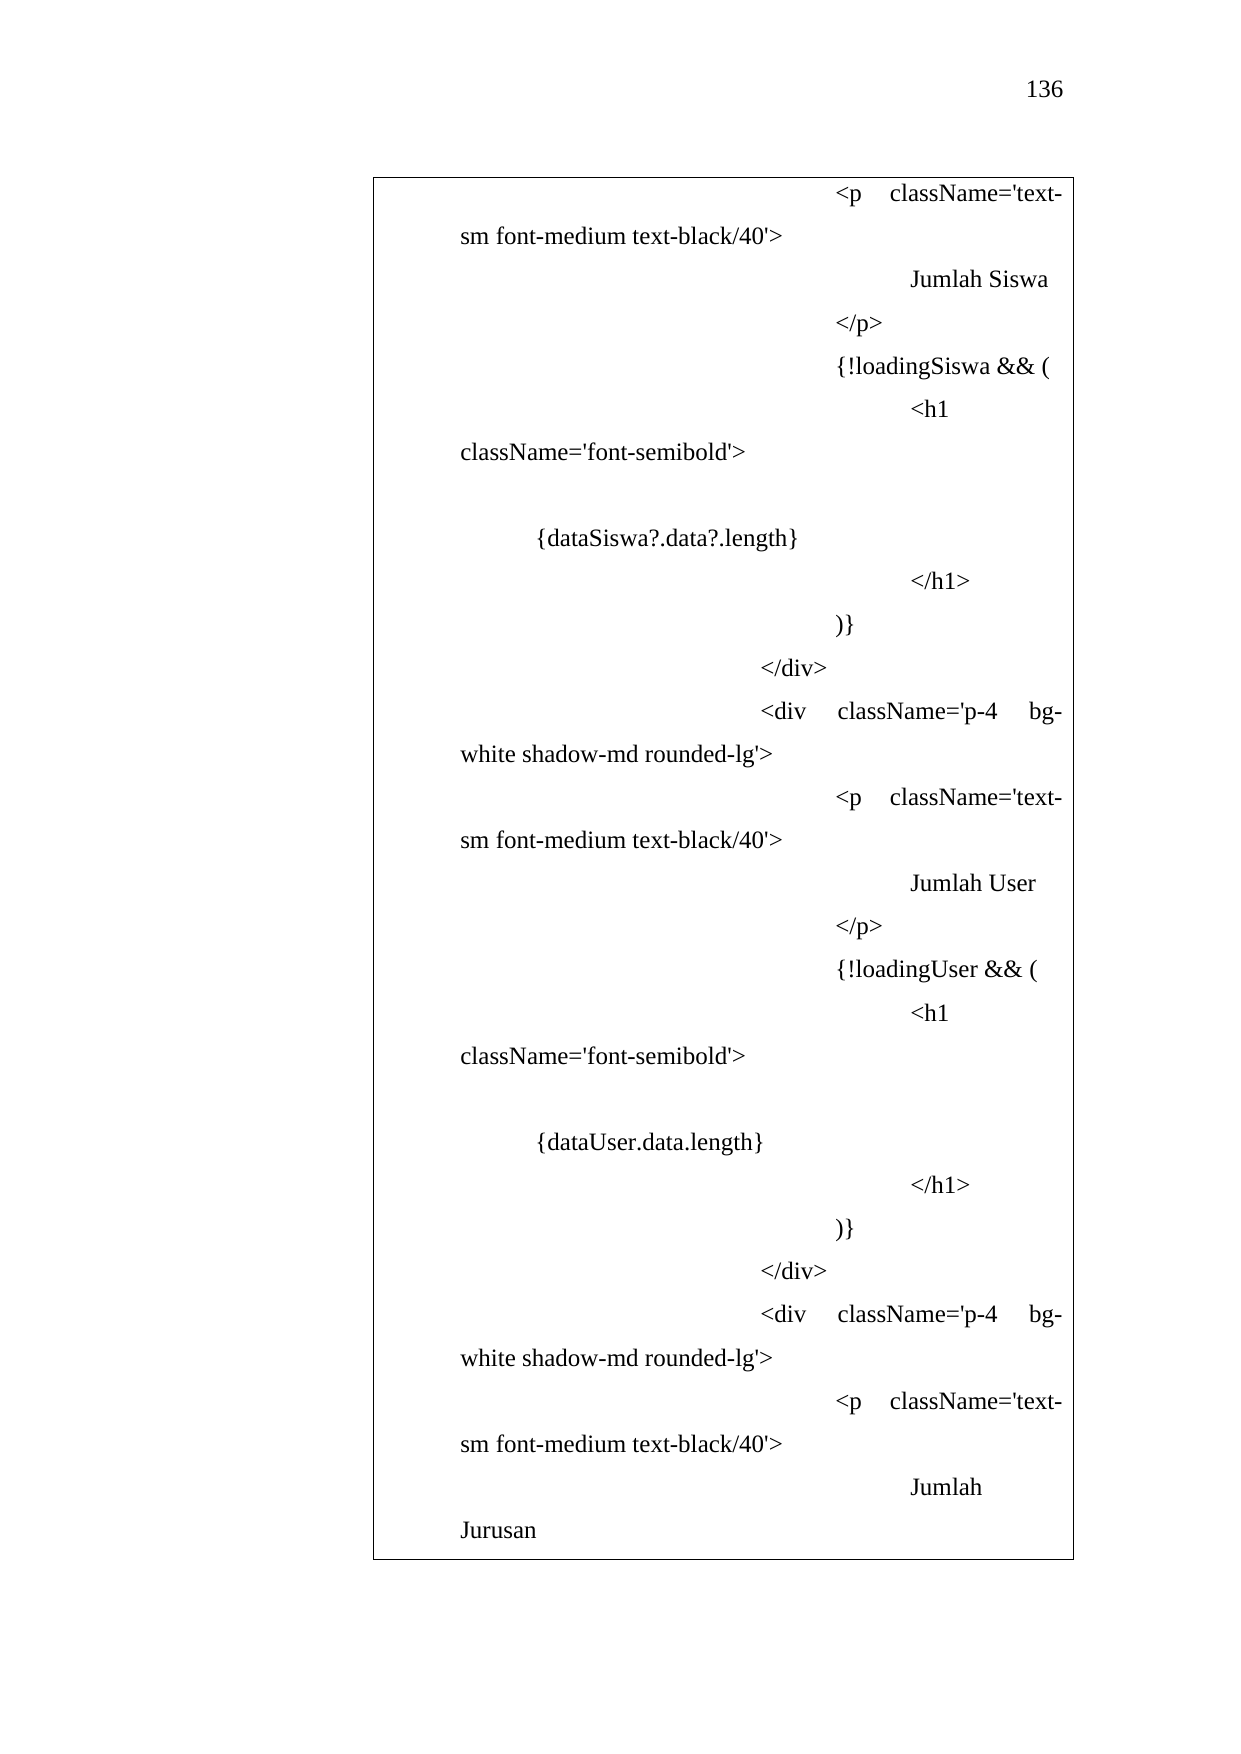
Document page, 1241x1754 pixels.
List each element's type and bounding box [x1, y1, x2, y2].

table_header [374, 178, 1073, 1559]
